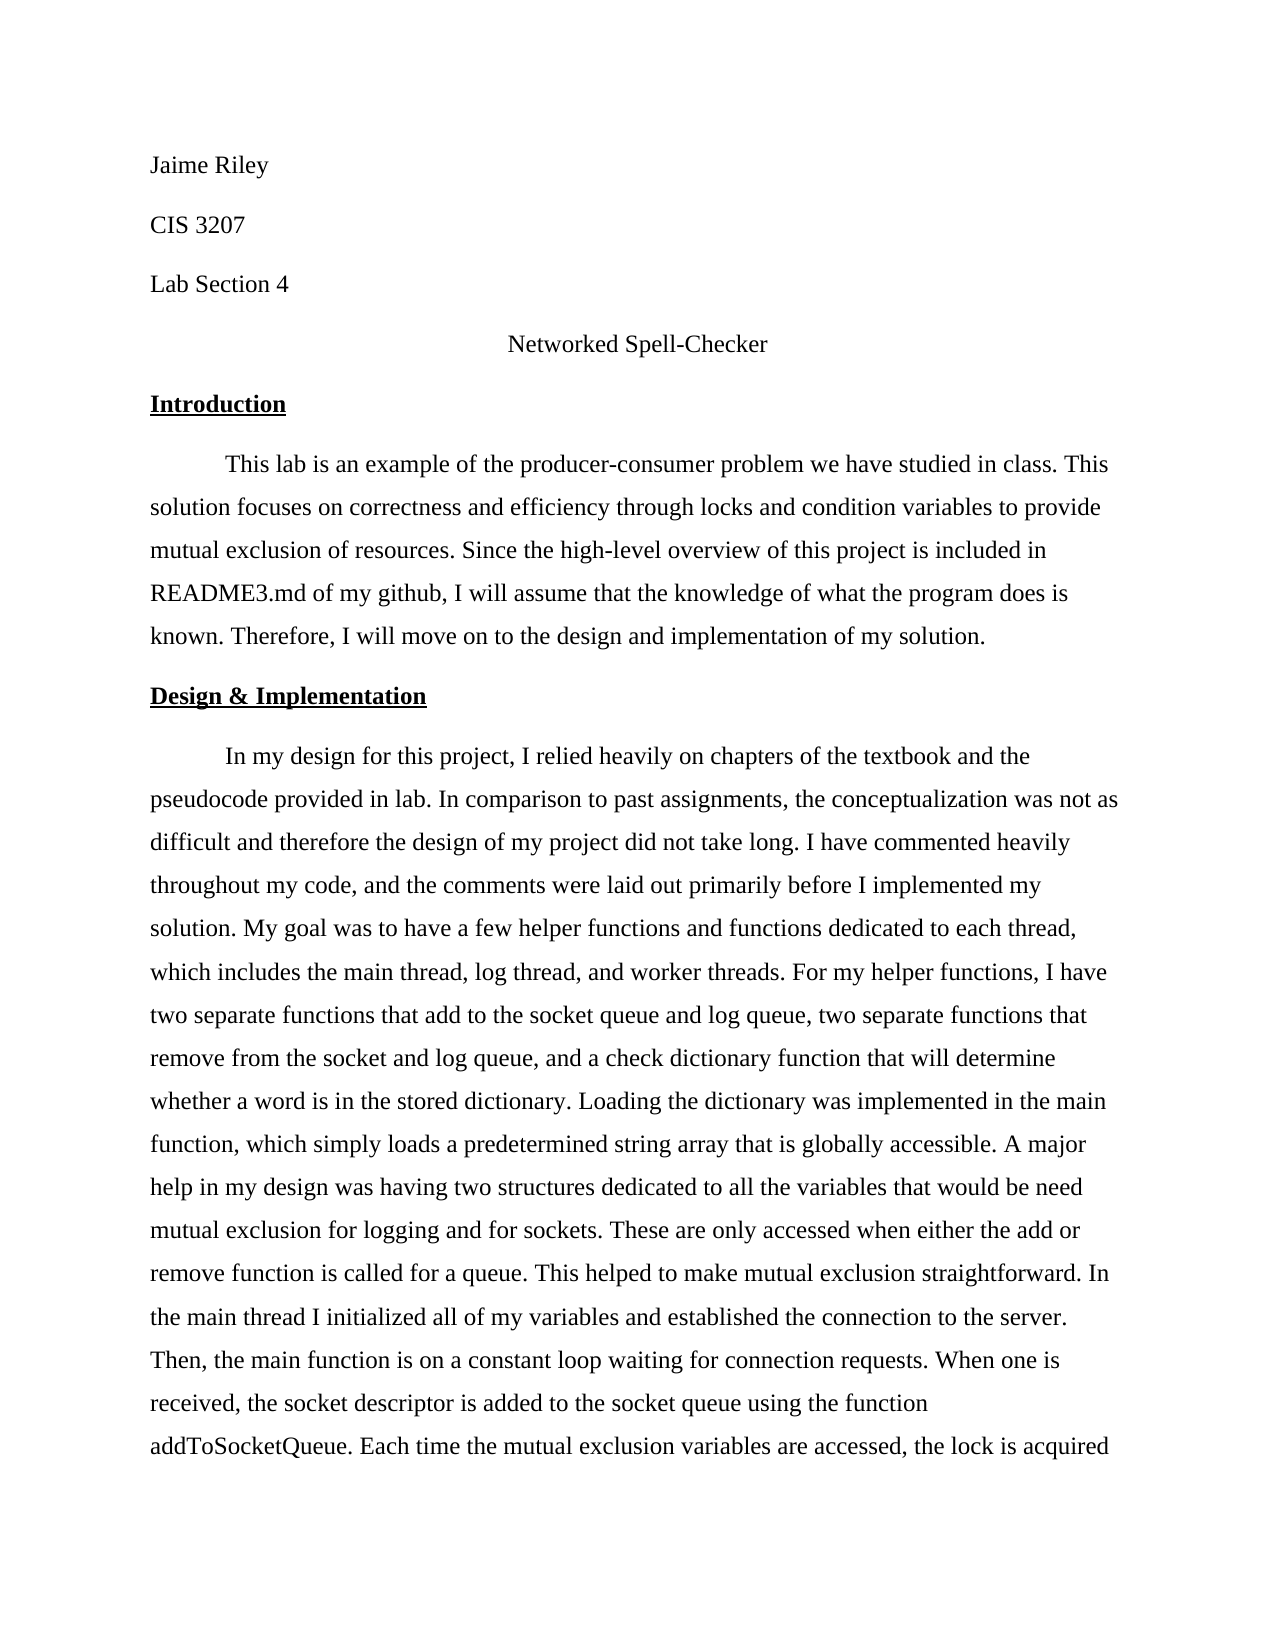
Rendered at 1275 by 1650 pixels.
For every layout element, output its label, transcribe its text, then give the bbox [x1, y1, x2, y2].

text Jaime Riley [150, 150, 1125, 179]
text This lab is an example of the producer-consumer problem we have studied in class. This solution focuses on correctness and efficiency through locks and condition variables to provide mutual exclusion of resources. Since the high-level overview of this project is included in README3.md of my github, I will assume that the knowledge of what the program does is known. Therefore, I will move on to the design and implementation of my solution. [150, 449, 1125, 650]
text Networked Spell-Checker [150, 329, 1125, 358]
text CIS 3207 [150, 210, 1125, 238]
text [150, 741, 1125, 1460]
text Design & Implementation [150, 681, 1125, 710]
text Lab Section 4 [150, 269, 1125, 298]
text Introduction [150, 389, 1125, 418]
